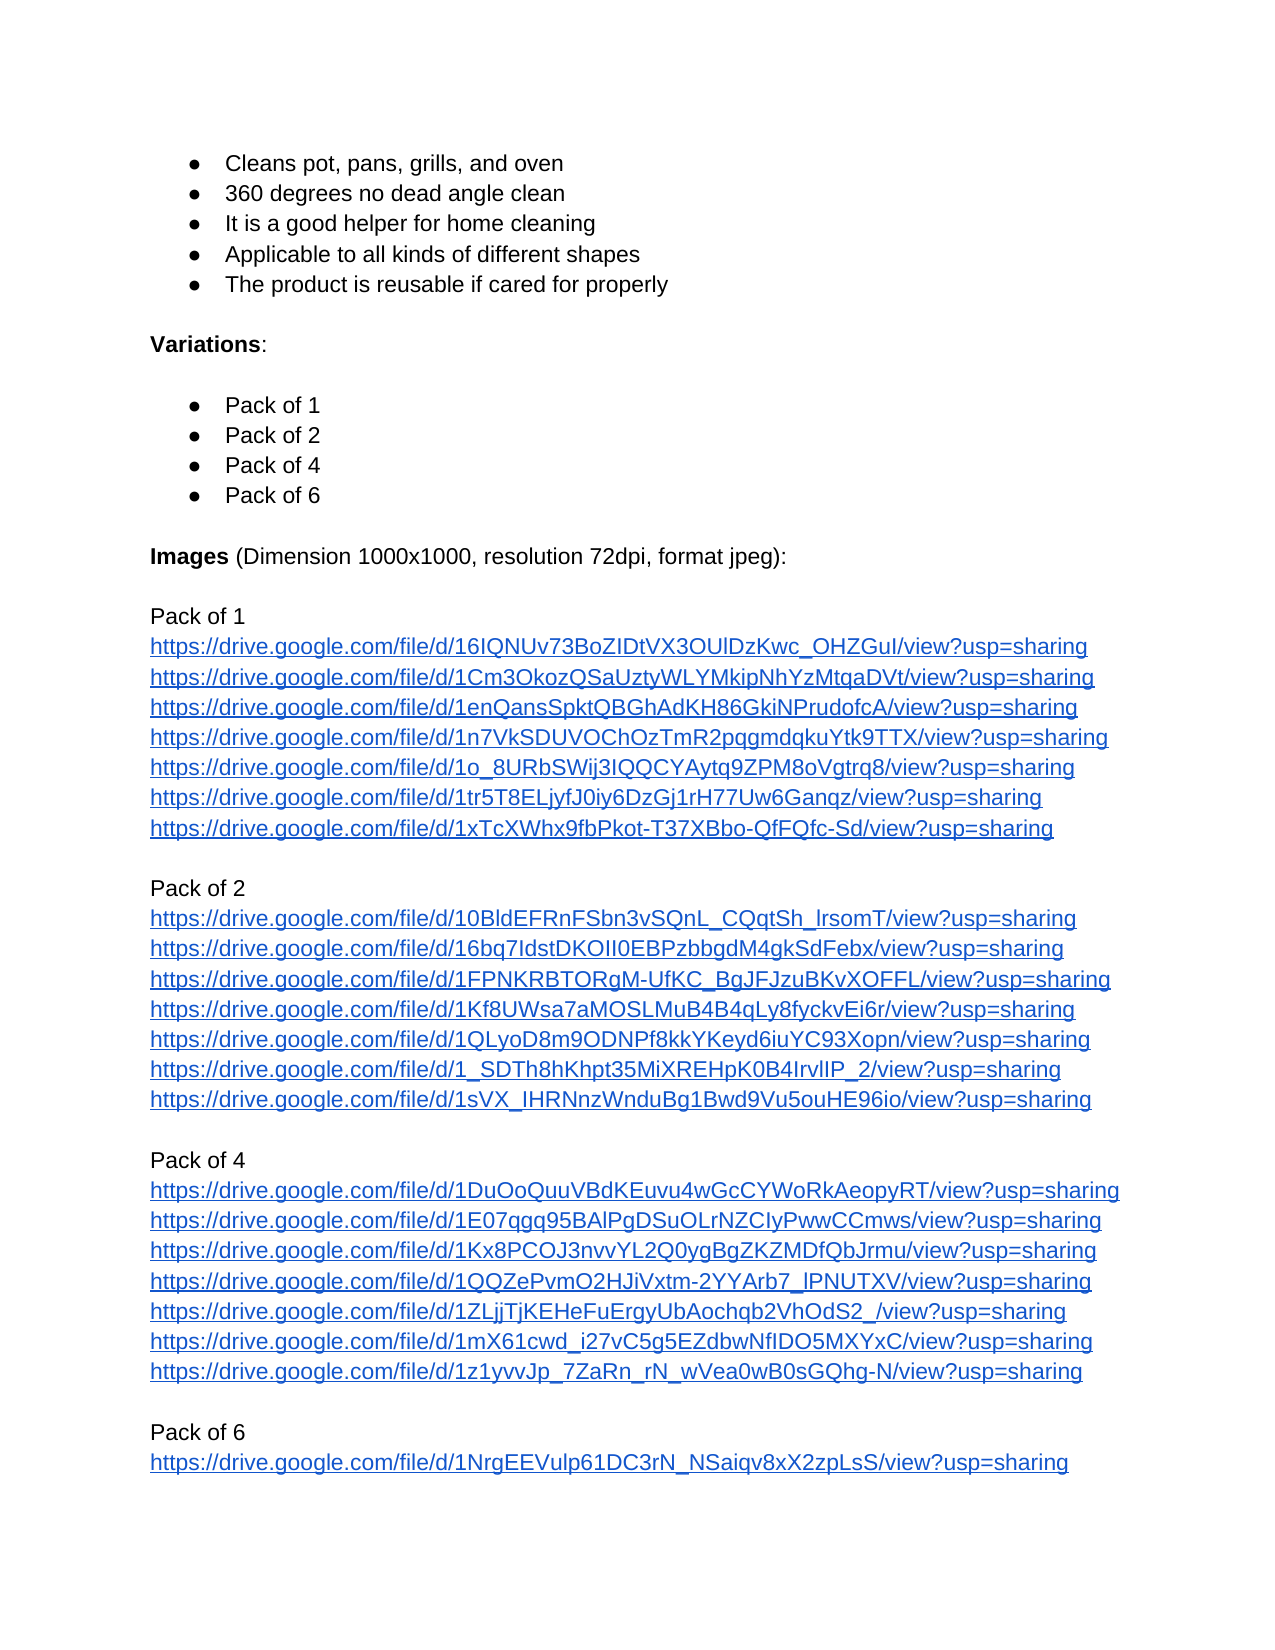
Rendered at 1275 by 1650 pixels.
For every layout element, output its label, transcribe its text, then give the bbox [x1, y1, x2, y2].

text https://drive.google.com/file/d/1n7VkSDUVOChOzTmR2pqgmdqkuYtk9TTX/view?usp=sharing [150, 724, 1125, 750]
text https://drive.google.com/file/d/1Cm3OkozQSaUztyWLYMkipNhYzMtqaDVt/view?usp=sharing [150, 663, 1125, 690]
text https://drive.google.com/file/d/1Kx8PCOJ3nvvYL2Q0ygBgZKZMDfQbJrmu/view?usp=sharing [150, 1237, 1125, 1264]
text Pack of 1 [150, 603, 1125, 629]
text https://drive.google.com/file/d/1tr5T8ELjyfJ0iy6DzGj1rH77Uw6Ganqz/view?usp=sharing [150, 784, 1125, 811]
list Pack of 2 [187, 422, 1125, 448]
text https://drive.google.com/file/d/1DuOoQuuVBdKEuvu4wGcCYWoRkAeopyRT/view?usp=sharing [150, 1177, 1125, 1203]
text https://drive.google.com/file/d/1z1yvvJp_7ZaRn_rN_wVea0wB0sGQhg-N/view?usp=sharing [150, 1358, 1125, 1385]
text https://drive.google.com/file/d/1enQansSpktQBGhAdKH86GkiNPrudofcA/view?usp=sharing [150, 694, 1125, 720]
text Pack of 2 [150, 875, 1125, 901]
list 360 degrees no dead angle clean [187, 180, 1125, 207]
text Pack of 6 [150, 1419, 1125, 1445]
list The product is reusable if cared for properly [187, 271, 1125, 297]
list Pack of 6 [187, 482, 1125, 509]
text https://drive.google.com/file/d/1NrgEEVulp61DC3rN_NSaiqv8xX2zpLsS/view?usp=sharing [150, 1449, 1125, 1475]
text https://drive.google.com/file/d/1sVX_IHRNnzWnduBg1Bwd9Vu5ouHE96io/view?usp=sharing [150, 1086, 1125, 1113]
text Images (Dimension 1000x1000, resolution 72dpi, format jpeg): [150, 543, 1125, 569]
text https://drive.google.com/file/d/1E07qgq95BAlPgDSuOLrNZCIyPwwCCmws/view?usp=sharing [150, 1207, 1125, 1234]
list Applicable to all kinds of different shapes [187, 241, 1125, 267]
text https://drive.google.com/file/d/1o_8URbSWij3IQQCYAytq9ZPM8oVgtrq8/view?usp=sharing [150, 754, 1125, 781]
text https://drive.google.com/file/d/10BldEFRnFSbn3vSQnL_CQqtSh_lrsomT/view?usp=sharing [150, 905, 1125, 932]
text https://drive.google.com/file/d/1QLyoD8m9ODNPf8kkYKeyd6iuYC93Xopn/view?usp=sharing [150, 1026, 1125, 1052]
text Pack of 4 [150, 1147, 1125, 1173]
text Variations: [150, 331, 1125, 358]
text https://drive.google.com/file/d/1FPNKRBTORgM-UfKC_BgJFJzuBKvXOFFL/view?usp=sharing [150, 966, 1125, 992]
text https://drive.google.com/file/d/1xTcXWhx9fbPkot-T37XBbo-QfFQfc-Sd/view?usp=sharing [150, 814, 1125, 841]
list Pack of 4 [187, 452, 1125, 478]
text https://drive.google.com/file/d/1QQZePvmO2HJiVxtm-2YYArb7_lPNUTXV/view?usp=sharing [150, 1268, 1125, 1294]
list It is a good helper for home cleaning [187, 210, 1125, 237]
list Cleans pot, pans, grills, and oven [187, 150, 1125, 176]
text https://drive.google.com/file/d/16bq7IdstDKOII0EBPzbbgdM4gkSdFebx/view?usp=sharing [150, 935, 1125, 962]
text https://drive.google.com/file/d/1mX61cwd_i27vC5g5EZdbwNfIDO5MXYxC/view?usp=sharing [150, 1328, 1125, 1354]
list Pack of 1 [187, 392, 1125, 418]
text https://drive.google.com/file/d/16IQNUv73BoZIDtVX3OUlDzKwc_OHZGuI/view?usp=sharing [150, 633, 1125, 660]
text https://drive.google.com/file/d/1ZLjjTjKEHeFuErgyUbAochqb2VhOdS2_/view?usp=sharing [150, 1298, 1125, 1324]
text https://drive.google.com/file/d/1_SDTh8hKhpt35MiXREHpK0B4IrvlIP_2/view?usp=sharing [150, 1056, 1125, 1083]
text https://drive.google.com/file/d/1Kf8UWsa7aMOSLMuB4B4qLy8fyckvEi6r/view?usp=sharing [150, 996, 1125, 1022]
